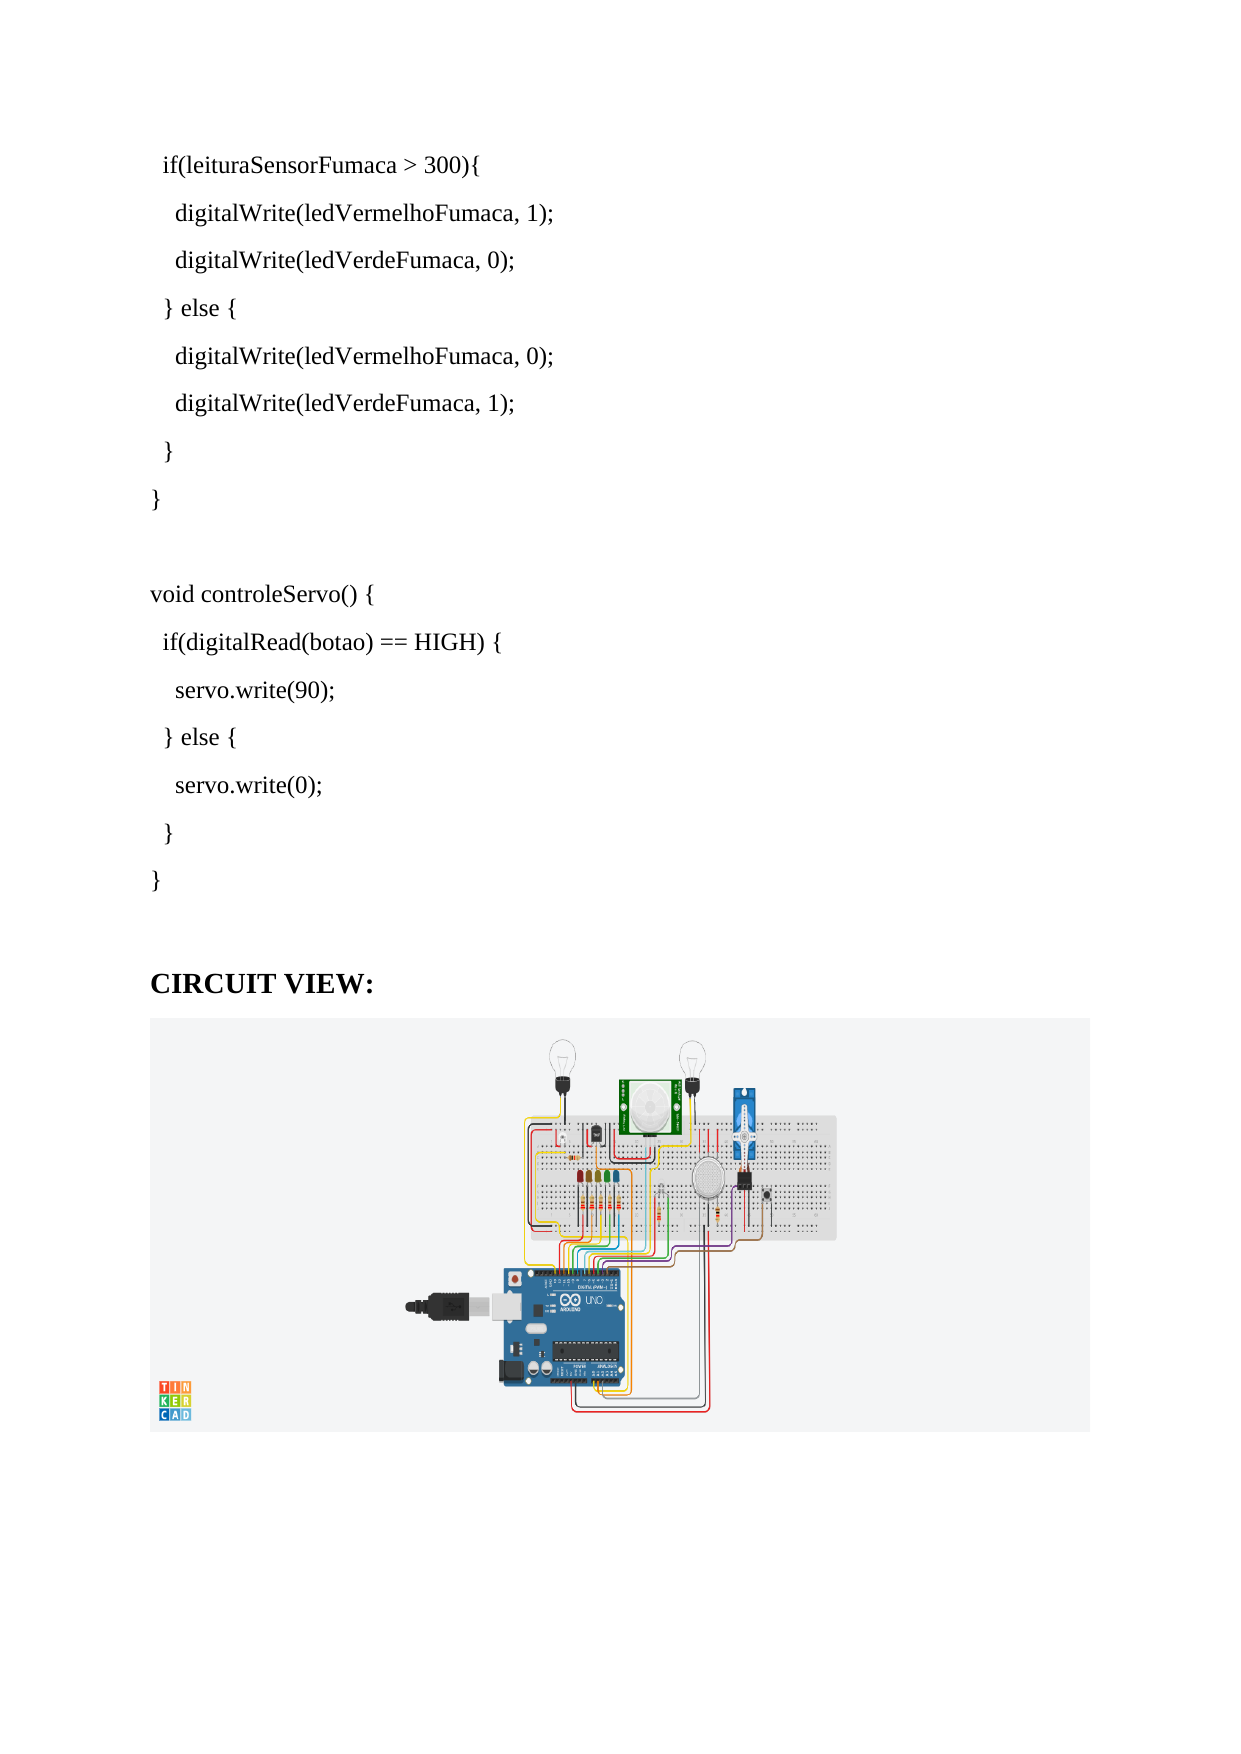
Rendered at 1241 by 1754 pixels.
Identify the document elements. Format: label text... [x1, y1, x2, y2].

picture [150, 1018, 1091, 1432]
text servo.write(0); [150, 770, 1090, 799]
text digitalWrite(ledVerdeFumaca, 0); [150, 245, 1090, 274]
text } [150, 818, 1090, 847]
text } [150, 436, 1090, 465]
text if(leituraSensorFumaca > 300){ [150, 150, 1090, 179]
text } else { [150, 293, 1090, 322]
text digitalWrite(ledVerdeFumaca, 1); [150, 388, 1090, 417]
text digitalWrite(ledVermelhoFumaca, 1); [150, 198, 1090, 226]
text } else { [150, 722, 1090, 751]
text void controleServo() { [150, 579, 1090, 608]
text } [150, 484, 1090, 513]
text if(digitalRead(botao) == HIGH) { [150, 627, 1090, 656]
text } [150, 866, 1090, 894]
text servo.write(90); [150, 675, 1090, 703]
text CIRCUIT VIEW: [150, 966, 1090, 1000]
text digitalWrite(ledVermelhoFumaca, 0); [150, 341, 1090, 369]
